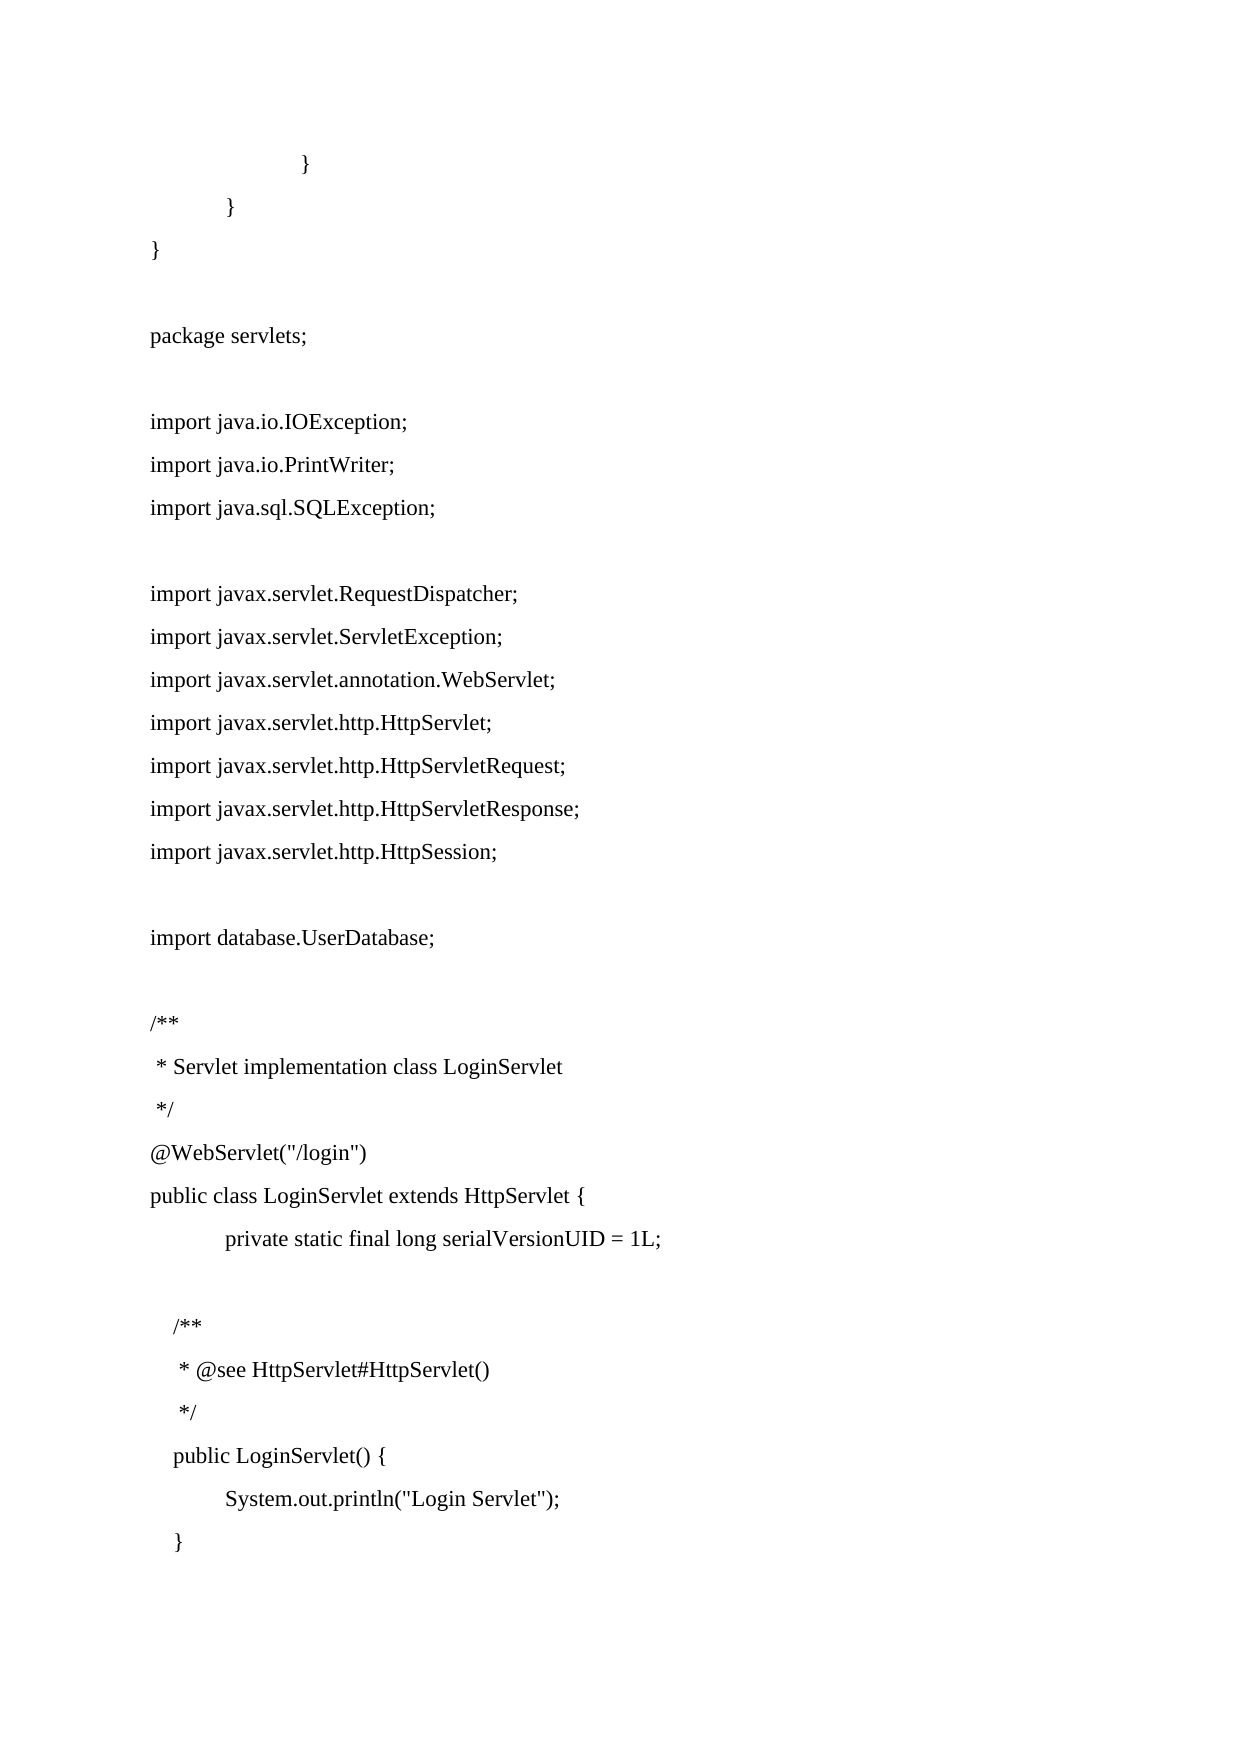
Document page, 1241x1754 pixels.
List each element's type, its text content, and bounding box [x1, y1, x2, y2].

text /** [150, 1313, 1090, 1339]
text public LoginServlet() { [150, 1442, 1090, 1469]
text import java.io.PrintWriter; [150, 451, 1090, 477]
text import javax.servlet.http.HttpServlet; [150, 709, 1090, 736]
text /** [150, 1010, 1090, 1037]
text @WebServlet("/login") [150, 1139, 1090, 1166]
text import javax.servlet.ServletException; [150, 623, 1090, 649]
text */ [150, 1096, 1090, 1123]
text * @see HttpServlet#HttpServlet() [150, 1356, 1090, 1383]
text * Servlet implementation class LoginServlet [150, 1053, 1090, 1080]
text package servlets; [150, 322, 1090, 348]
text */ [150, 1399, 1090, 1426]
text } [150, 150, 1090, 176]
text import javax.servlet.http.HttpServletRequest; [150, 752, 1090, 779]
text import java.io.IOException; [150, 408, 1090, 434]
text import javax.servlet.http.HttpServletResponse; [150, 795, 1090, 822]
text private static final long serialVersionUID = 1L; [150, 1226, 1090, 1252]
text import javax.servlet.annotation.WebServlet; [150, 666, 1090, 693]
text System.out.println("Login Servlet"); [150, 1485, 1090, 1512]
text import java.sql.SQLException; [150, 494, 1090, 521]
text } [150, 193, 1090, 219]
text } [150, 1528, 1090, 1555]
text } [150, 236, 1090, 262]
text import javax.servlet.RequestDispatcher; [150, 580, 1090, 607]
text import javax.servlet.http.HttpSession; [150, 838, 1090, 865]
text import database.UserDatabase; [150, 924, 1090, 951]
text public class LoginServlet extends HttpServlet { [150, 1182, 1090, 1209]
